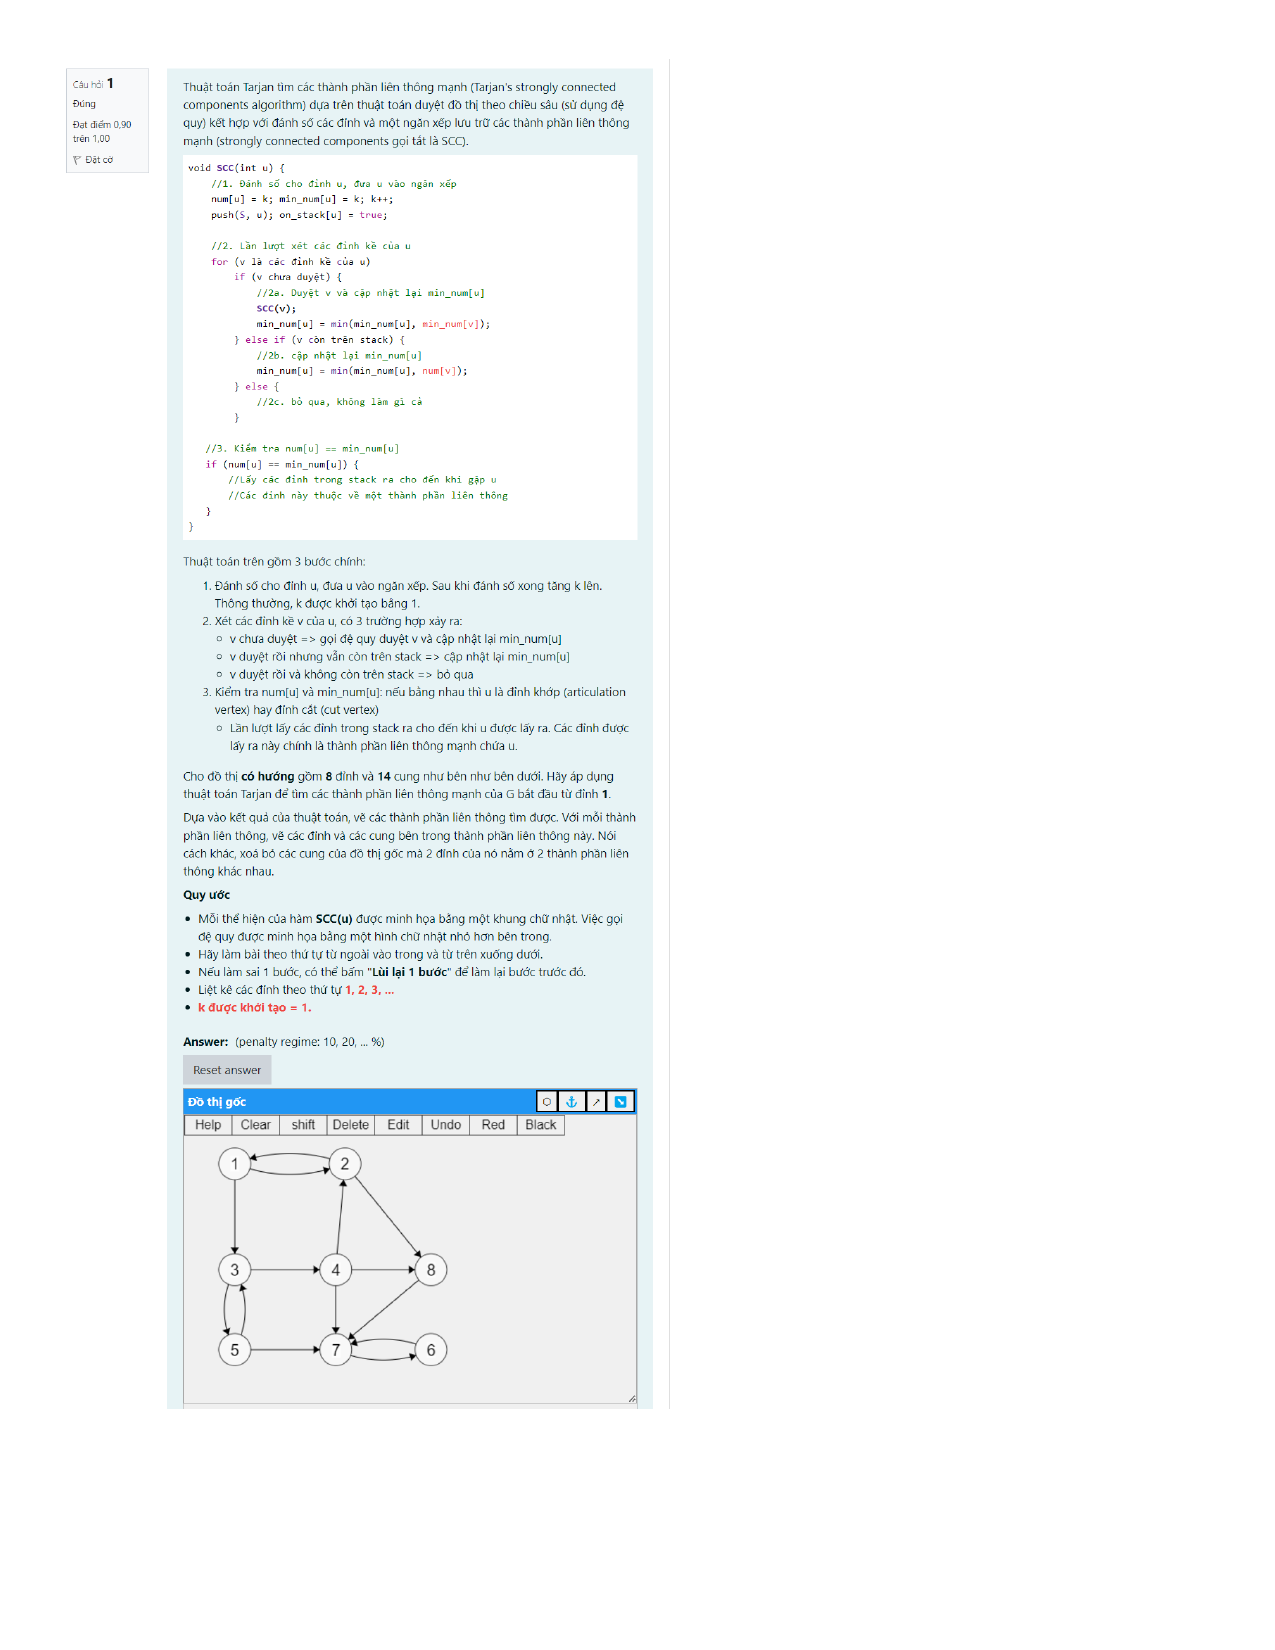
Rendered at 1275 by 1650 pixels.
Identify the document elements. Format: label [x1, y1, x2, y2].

picture [59, 59, 677, 1409]
